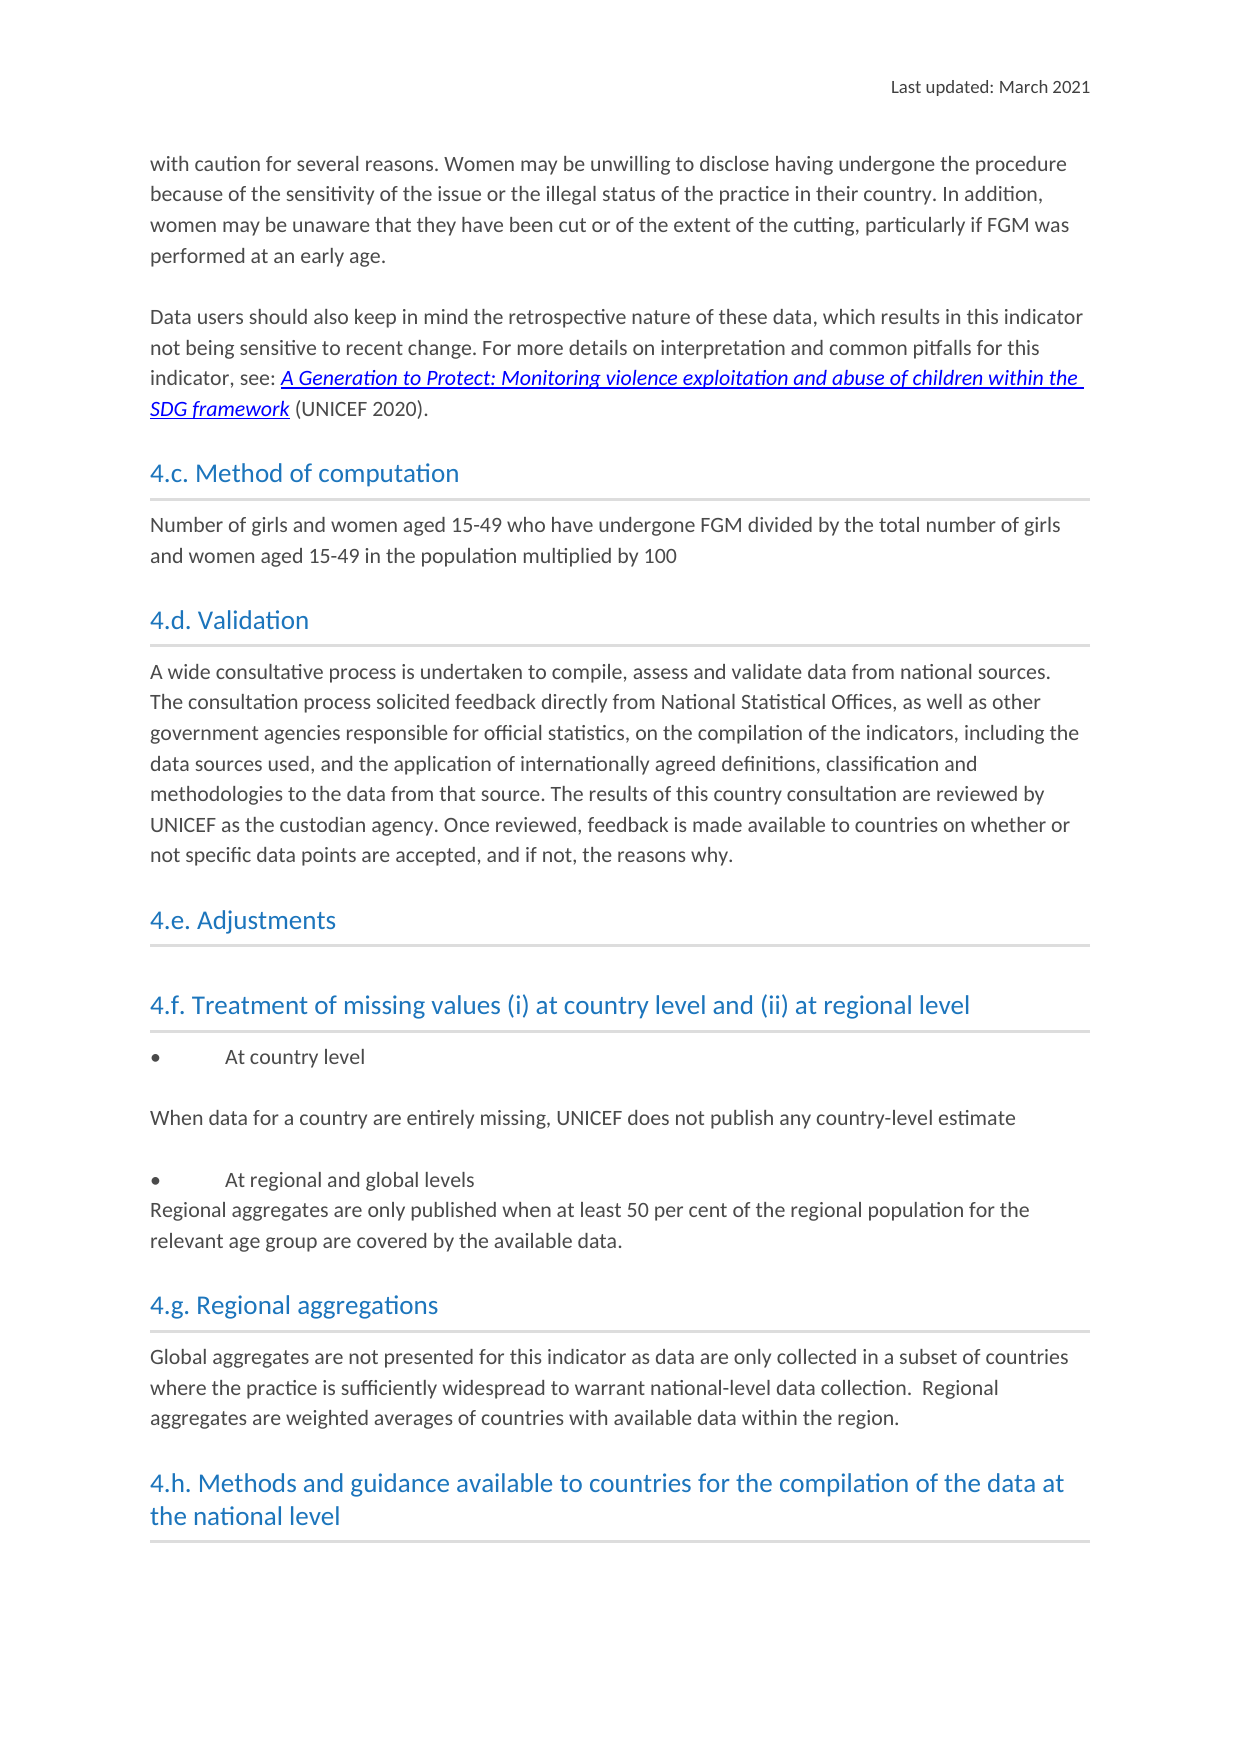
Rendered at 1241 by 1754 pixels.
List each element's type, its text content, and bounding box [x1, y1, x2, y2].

text 4.d. Validation [150, 603, 1090, 644]
text A wide consultative process is undertaken to compile, assess and validate data from national sources. [150, 658, 1090, 684]
text Number of girls and women aged 15-49 who have undergone FGM divided by the total number of girls and women aged 15-49 in the population multiplied by 100 [150, 511, 1090, 568]
text Data users should also keep in mind the retrospective nature of these data, which results in this indicator not being sensitive to recent change. For more details on interpretation and common pitfalls for this indicator, see: A Generation to Protect: Monitoring violence exploitation and abuse of children within the SDG framework (UNICEF 2020). [150, 303, 1090, 422]
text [150, 150, 1090, 268]
text • At regional and global levels [150, 1166, 1090, 1192]
text 4.c. Method of computation [150, 456, 1090, 498]
text 4.g. Regional aggregations [150, 1288, 1090, 1330]
text Regional aggregates are only published when at least 50 per cent of the regional population for the relevant age group are covered by the available data. [150, 1196, 1090, 1254]
text The consultation process solicited feedback directly from National Statistical Offices, as well as other government agencies responsible for official statistics, on the compilation of the indicators, including the data sources used, and the application of internationally agreed definitions, classification and methodologies to the data from that source. The results of this country consultation are reviewed by UNICEF as the custodian agency. Once reviewed, feedback is made available to countries on whether or not specific data points are accepted, and if not, the reasons why. [150, 688, 1090, 868]
text When data for a country are entirely missing, UNICEF does not publish any country-level estimate [150, 1104, 1090, 1131]
text 4.h. Methods and guidance available to countries for the compilation of the data at the national level [150, 1466, 1090, 1540]
text 4.f. Treatment of missing values (i) at country level and (ii) at regional level [150, 988, 1090, 1030]
text • At country level [150, 1043, 1090, 1070]
text 4.e. Adjustments [150, 903, 1090, 944]
text Global aggregates are not presented for this indicator as data are only collected in a subset of countries where the practice is sufficiently widespread to warrant national-level data collection. Regional aggregates are weighted averages of countries with available data within the region. [150, 1343, 1090, 1431]
